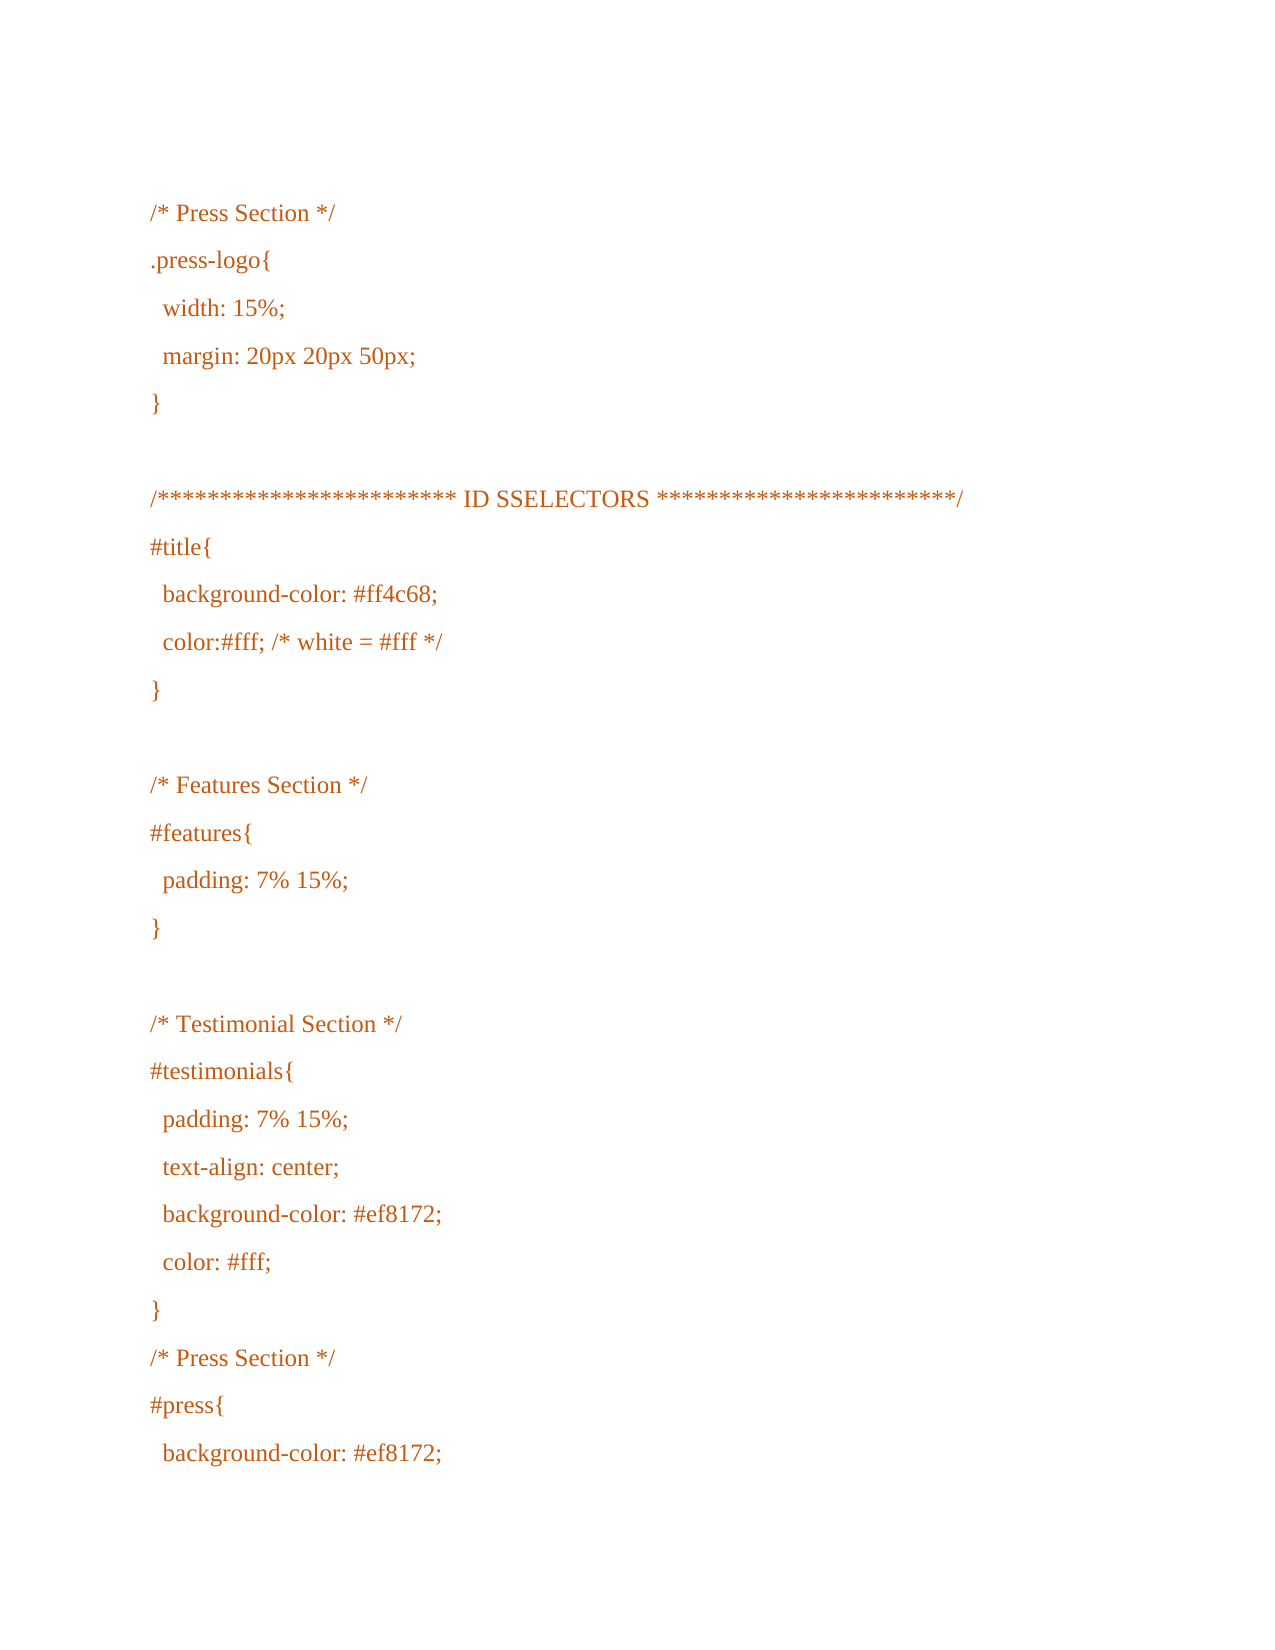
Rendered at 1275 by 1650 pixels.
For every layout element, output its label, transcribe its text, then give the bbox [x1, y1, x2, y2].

text padding: 7% 15%; [150, 1104, 1125, 1133]
text #title{ [150, 532, 1125, 560]
text #features{ [150, 818, 1125, 847]
text /* Press Section */ [150, 1343, 1125, 1371]
text background-color: #ef8172; [150, 1199, 1125, 1228]
text #press{ [150, 1390, 1125, 1419]
text background-color: #ef8172; [150, 1438, 1125, 1467]
text color:#fff; /* white = #fff */ [150, 627, 1125, 656]
text background-color: #ff4c68; [150, 579, 1125, 608]
text #testimonials{ [150, 1056, 1125, 1085]
text } [150, 913, 1125, 942]
text } [150, 1295, 1125, 1324]
text margin: 20px 20px 50px; [150, 341, 1125, 369]
text width: 15%; [150, 293, 1125, 322]
text padding: 7% 15%; [150, 866, 1125, 894]
text text-align: center; [150, 1152, 1125, 1181]
text .press-logo{ [150, 245, 1125, 274]
text } [150, 675, 1125, 703]
text /* Features Section */ [150, 770, 1125, 799]
text /* Press Section */ [150, 198, 1125, 226]
text color: #fff; [150, 1247, 1125, 1276]
text /************************ ID SSELECTORS ************************/ [150, 484, 1125, 513]
text } [150, 388, 1125, 417]
text /* Testimonial Section */ [150, 1009, 1125, 1037]
